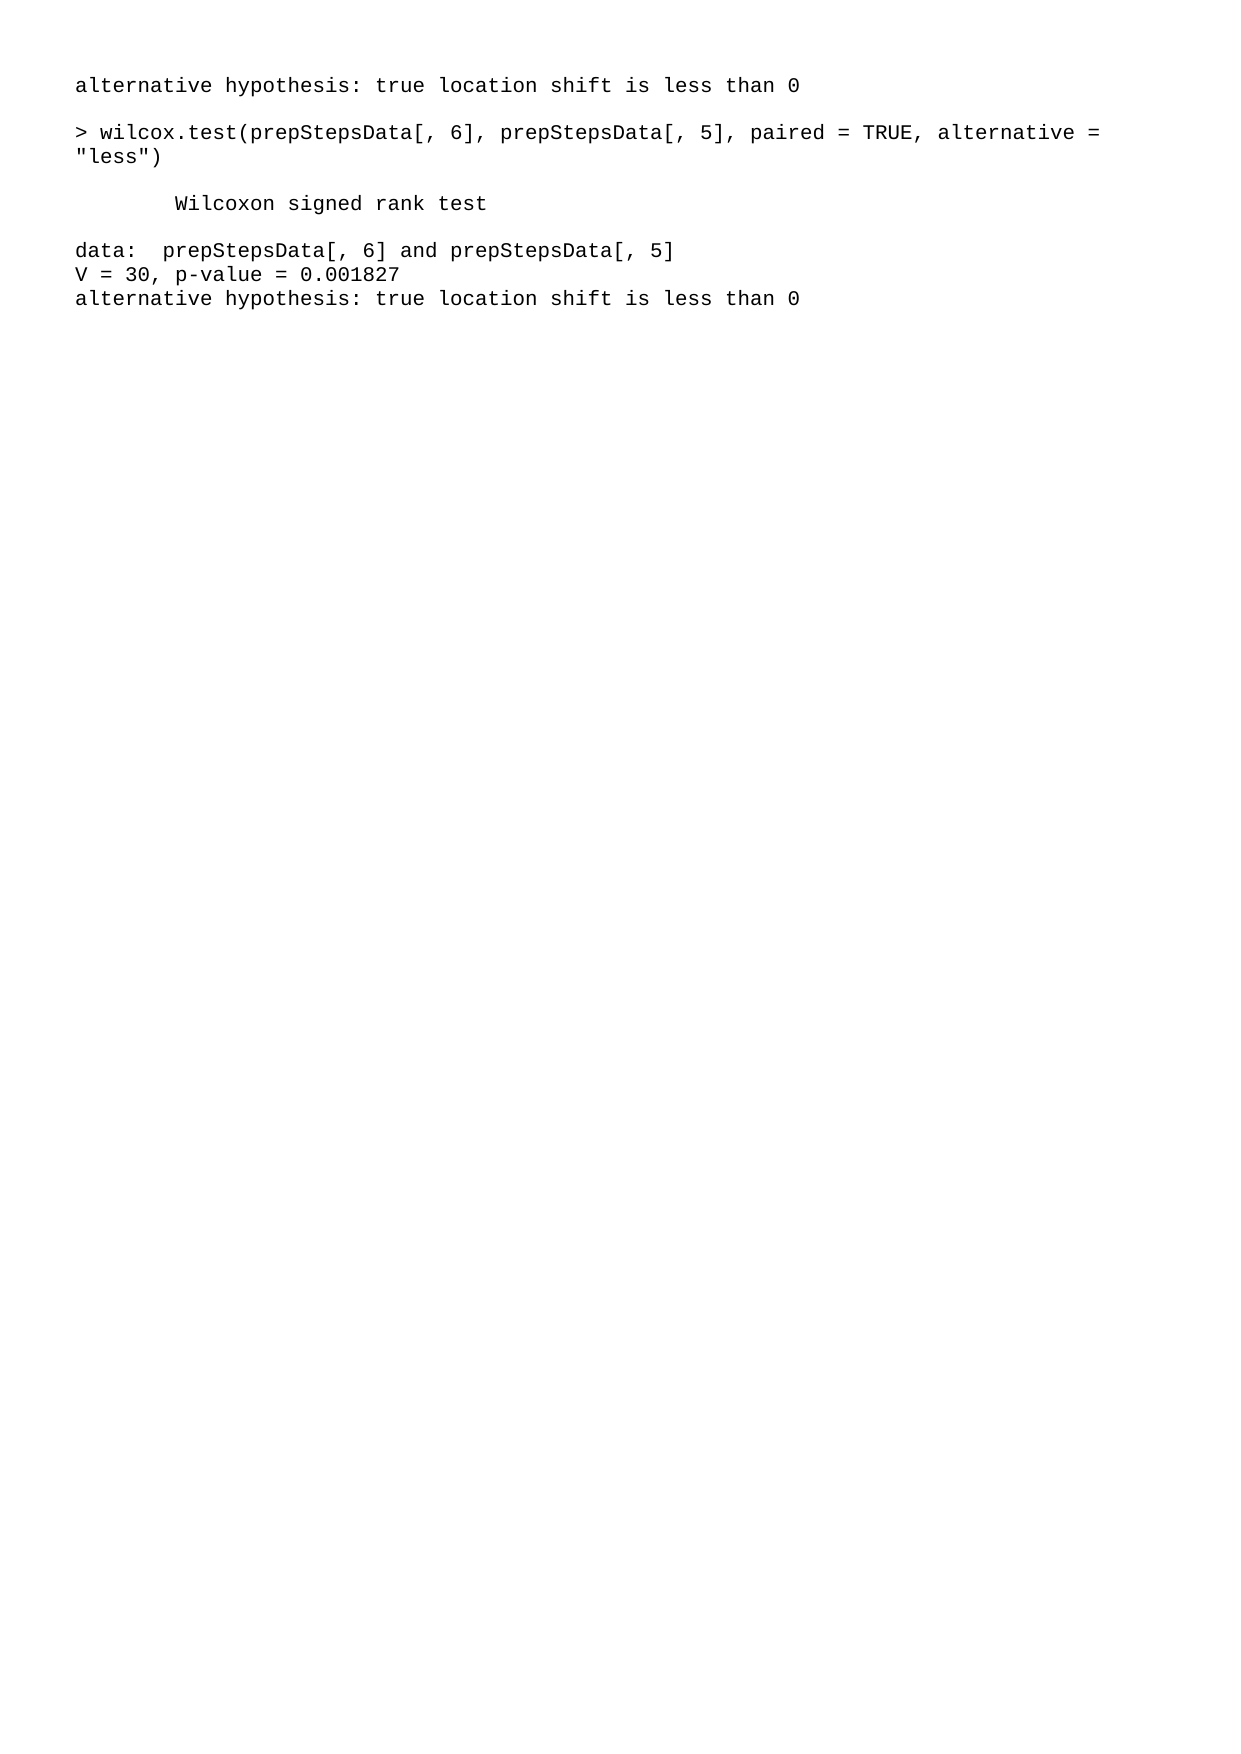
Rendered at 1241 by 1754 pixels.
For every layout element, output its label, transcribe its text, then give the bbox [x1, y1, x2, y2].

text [75, 75, 1165, 99]
text data: prepStepsData[, 6] and prepStepsData[, 5] [75, 241, 1165, 264]
text alternative hypothesis: true location shift is less than 0 [75, 288, 1165, 311]
text > wilcox.test(prepStepsData[, 6], prepStepsData[, 5], paired = TRUE, alternative = "less") [75, 122, 1165, 169]
text Wilcoxon signed rank test [75, 193, 1165, 217]
text V = 30, p-value = 0.001827 [75, 264, 1165, 288]
